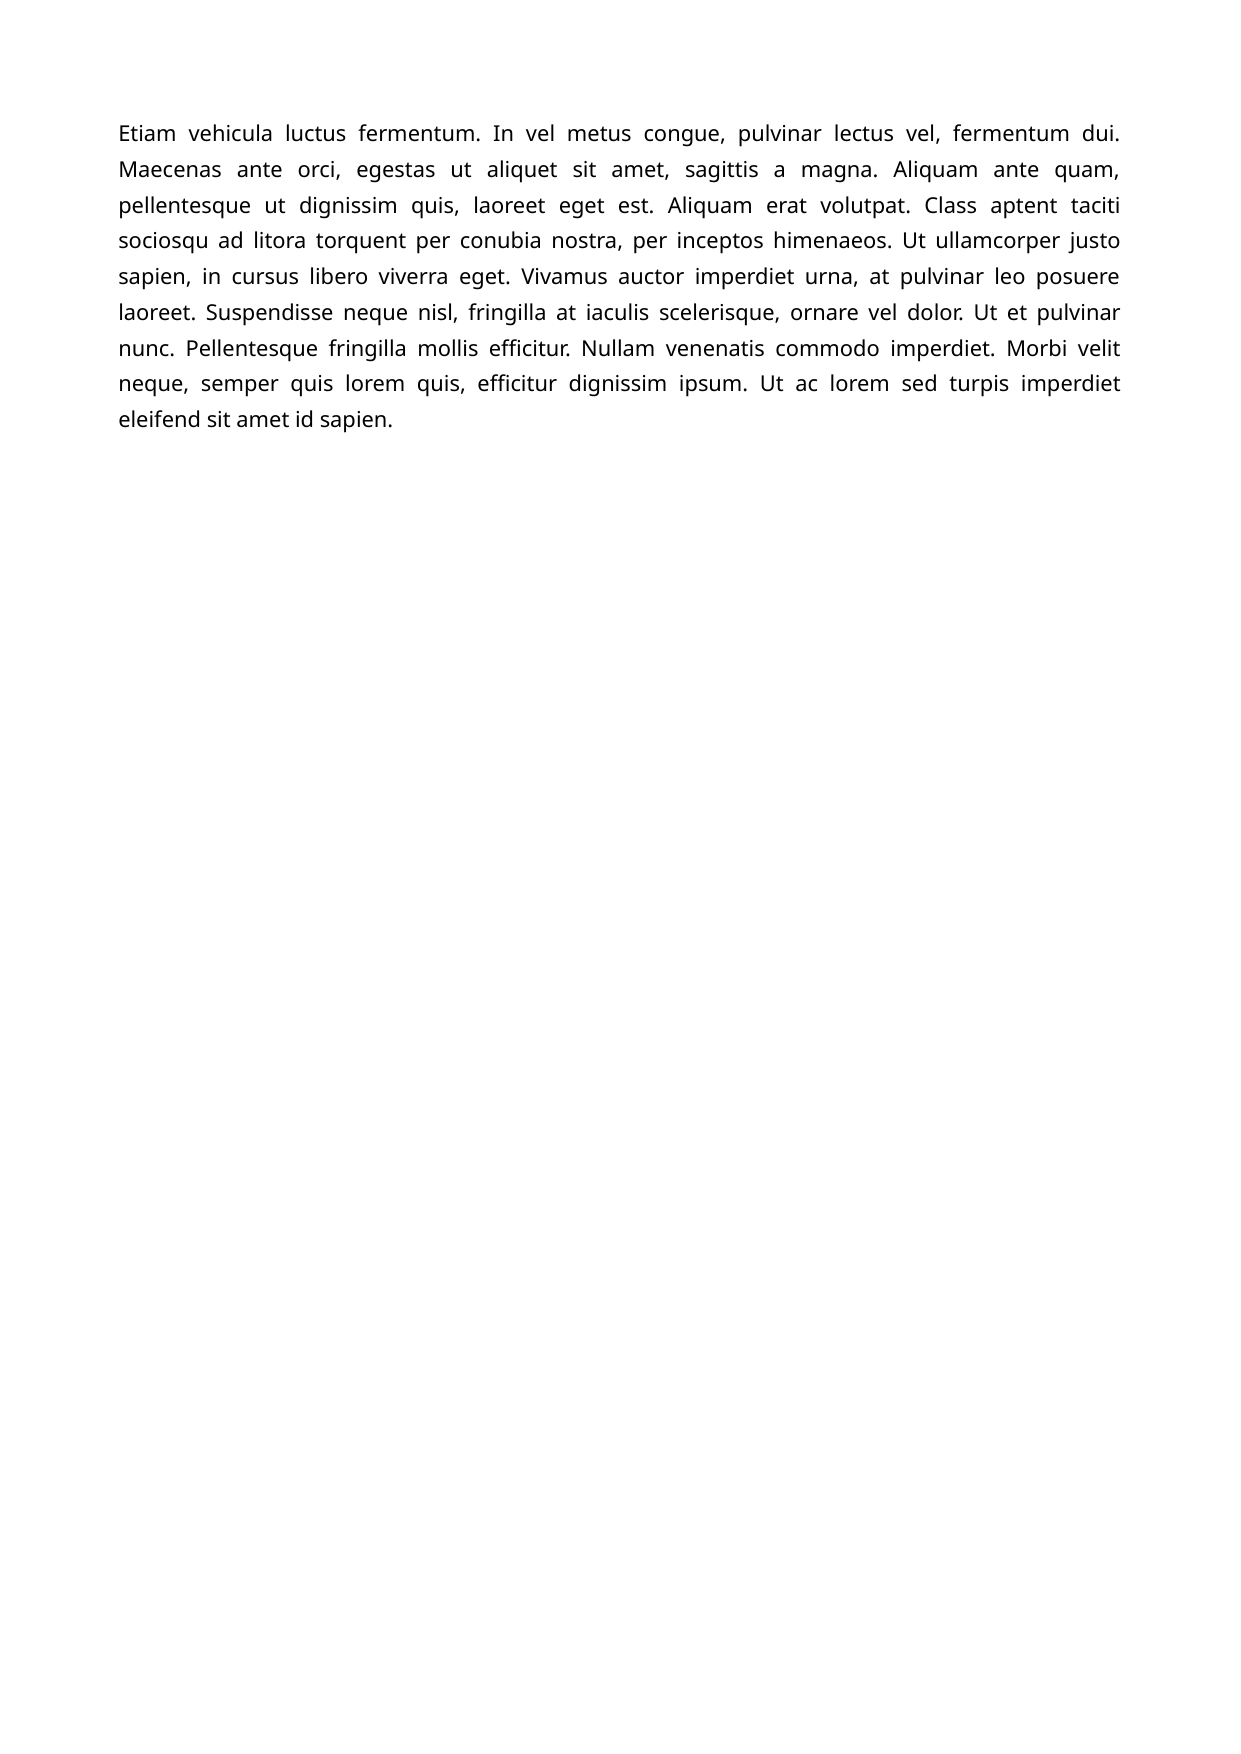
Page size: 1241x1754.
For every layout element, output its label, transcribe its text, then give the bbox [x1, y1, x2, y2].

text Etiam vehicula luctus fermentum. In vel metus congue, pulvinar lectus vel, fermentum dui. Maecenas ante orci, egestas ut aliquet sit amet, sagittis a magna. Aliquam ante quam, pellentesque ut dignissim quis, laoreet eget est. Aliquam erat volutpat. Class aptent taciti sociosqu ad litora torquent per conubia nostra, per inceptos himenaeos. Ut ullamcorper justo sapien, in cursus libero viverra eget. Vivamus auctor imperdiet urna, at pulvinar leo posuere laoreet. Suspendisse neque nisl, fringilla at iaculis scelerisque, ornare vel dolor. Ut et pulvinar nunc. Pellentesque fringilla mollis efficitur. Nullam venenatis commodo imperdiet. Morbi velit neque, semper quis lorem quis, efficitur dignissim ipsum. Ut ac lorem sed turpis imperdiet eleifend sit amet id sapien. [118, 118, 1122, 434]
